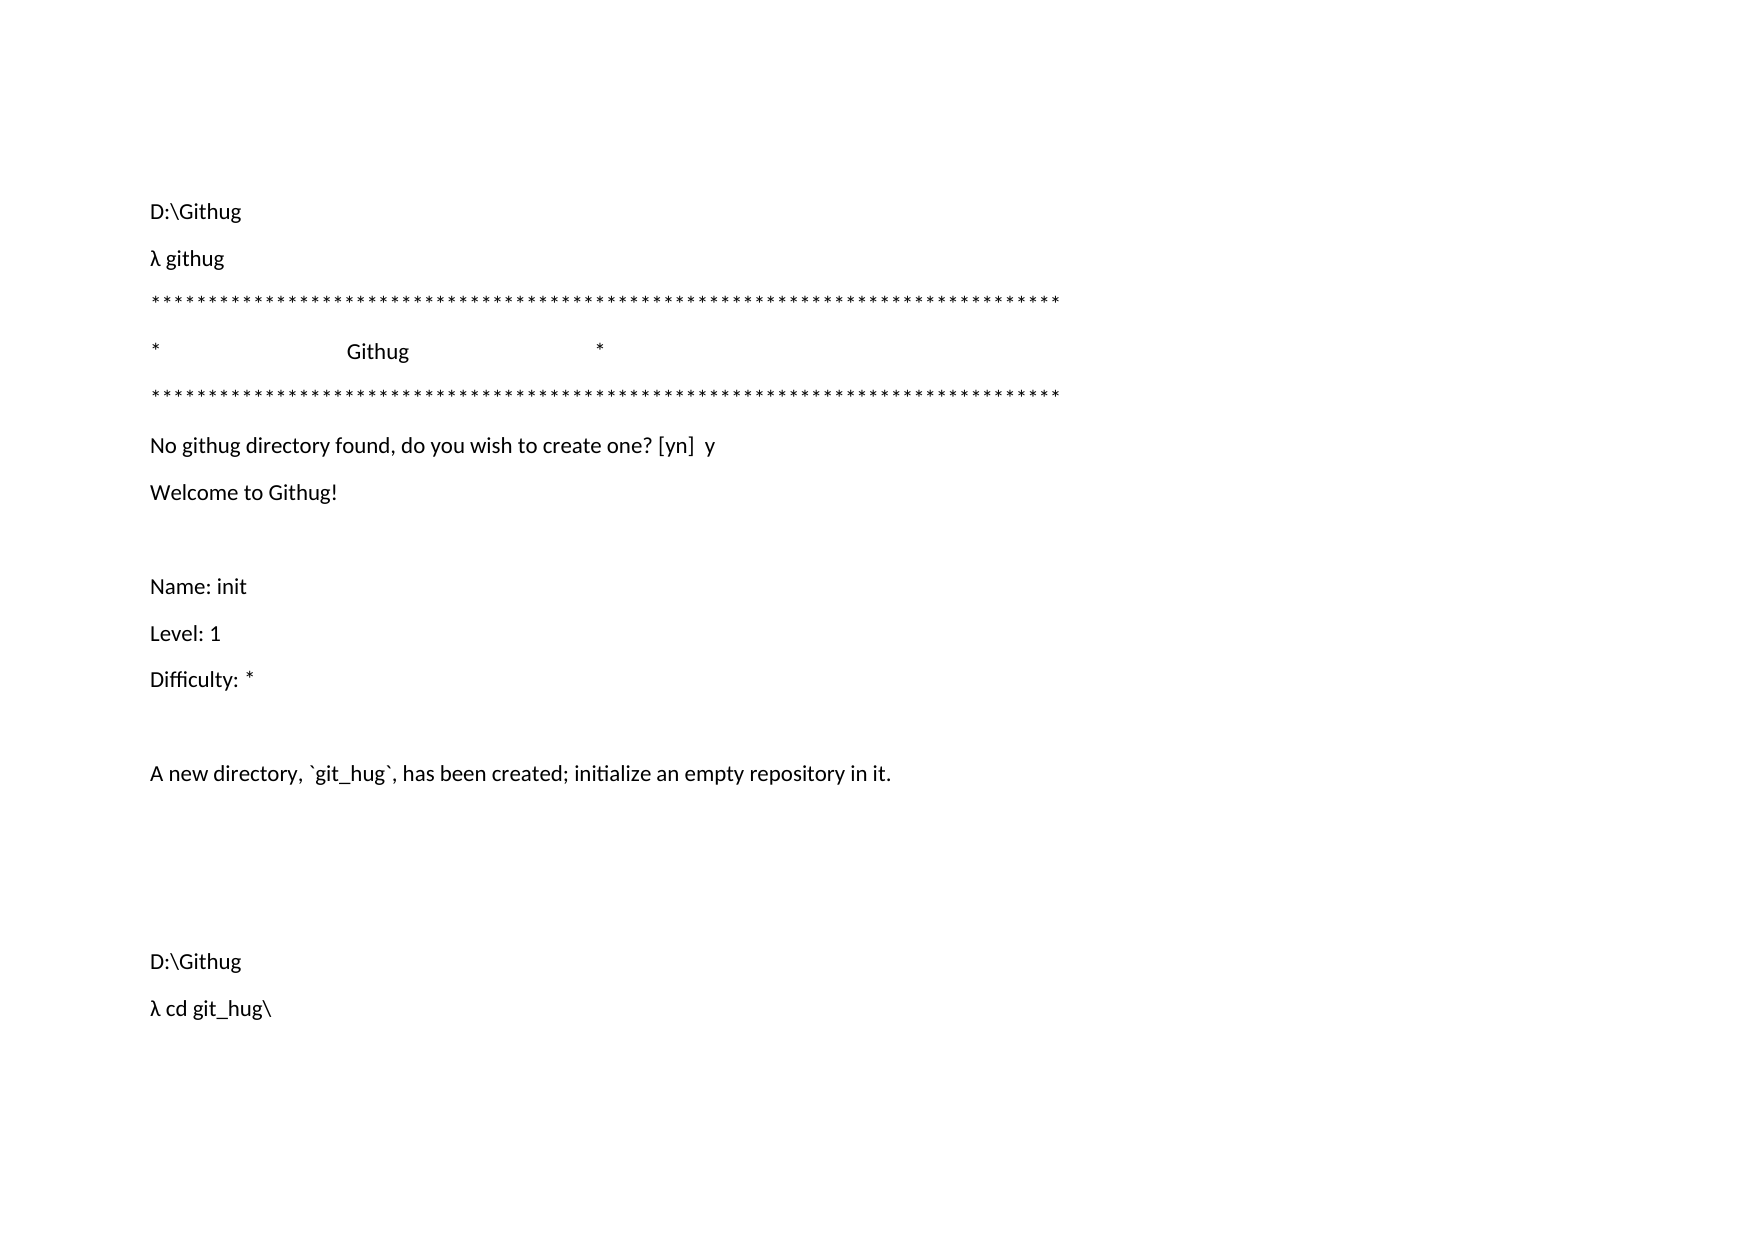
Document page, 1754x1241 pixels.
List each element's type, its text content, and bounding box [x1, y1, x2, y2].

text ******************************************************************************** [150, 384, 1604, 412]
text D:\Githug [150, 947, 1604, 975]
text ******************************************************************************** [150, 291, 1604, 319]
text D:\Githug [150, 197, 1604, 225]
text λ githug [150, 244, 1604, 272]
text A new directory, `git_hug`, has been created; initialize an empty repository in it. [150, 759, 1604, 787]
text λ cd git_hug\ [150, 994, 1604, 1022]
text Level: 1 [150, 619, 1604, 647]
text Welcome to Githug! [150, 478, 1604, 506]
text Difficulty: * [150, 666, 1604, 694]
text No githug directory found, do you wish to create one? [yn] y [150, 431, 1604, 459]
text * Githug * [150, 337, 1604, 366]
text Name: init [150, 572, 1604, 600]
